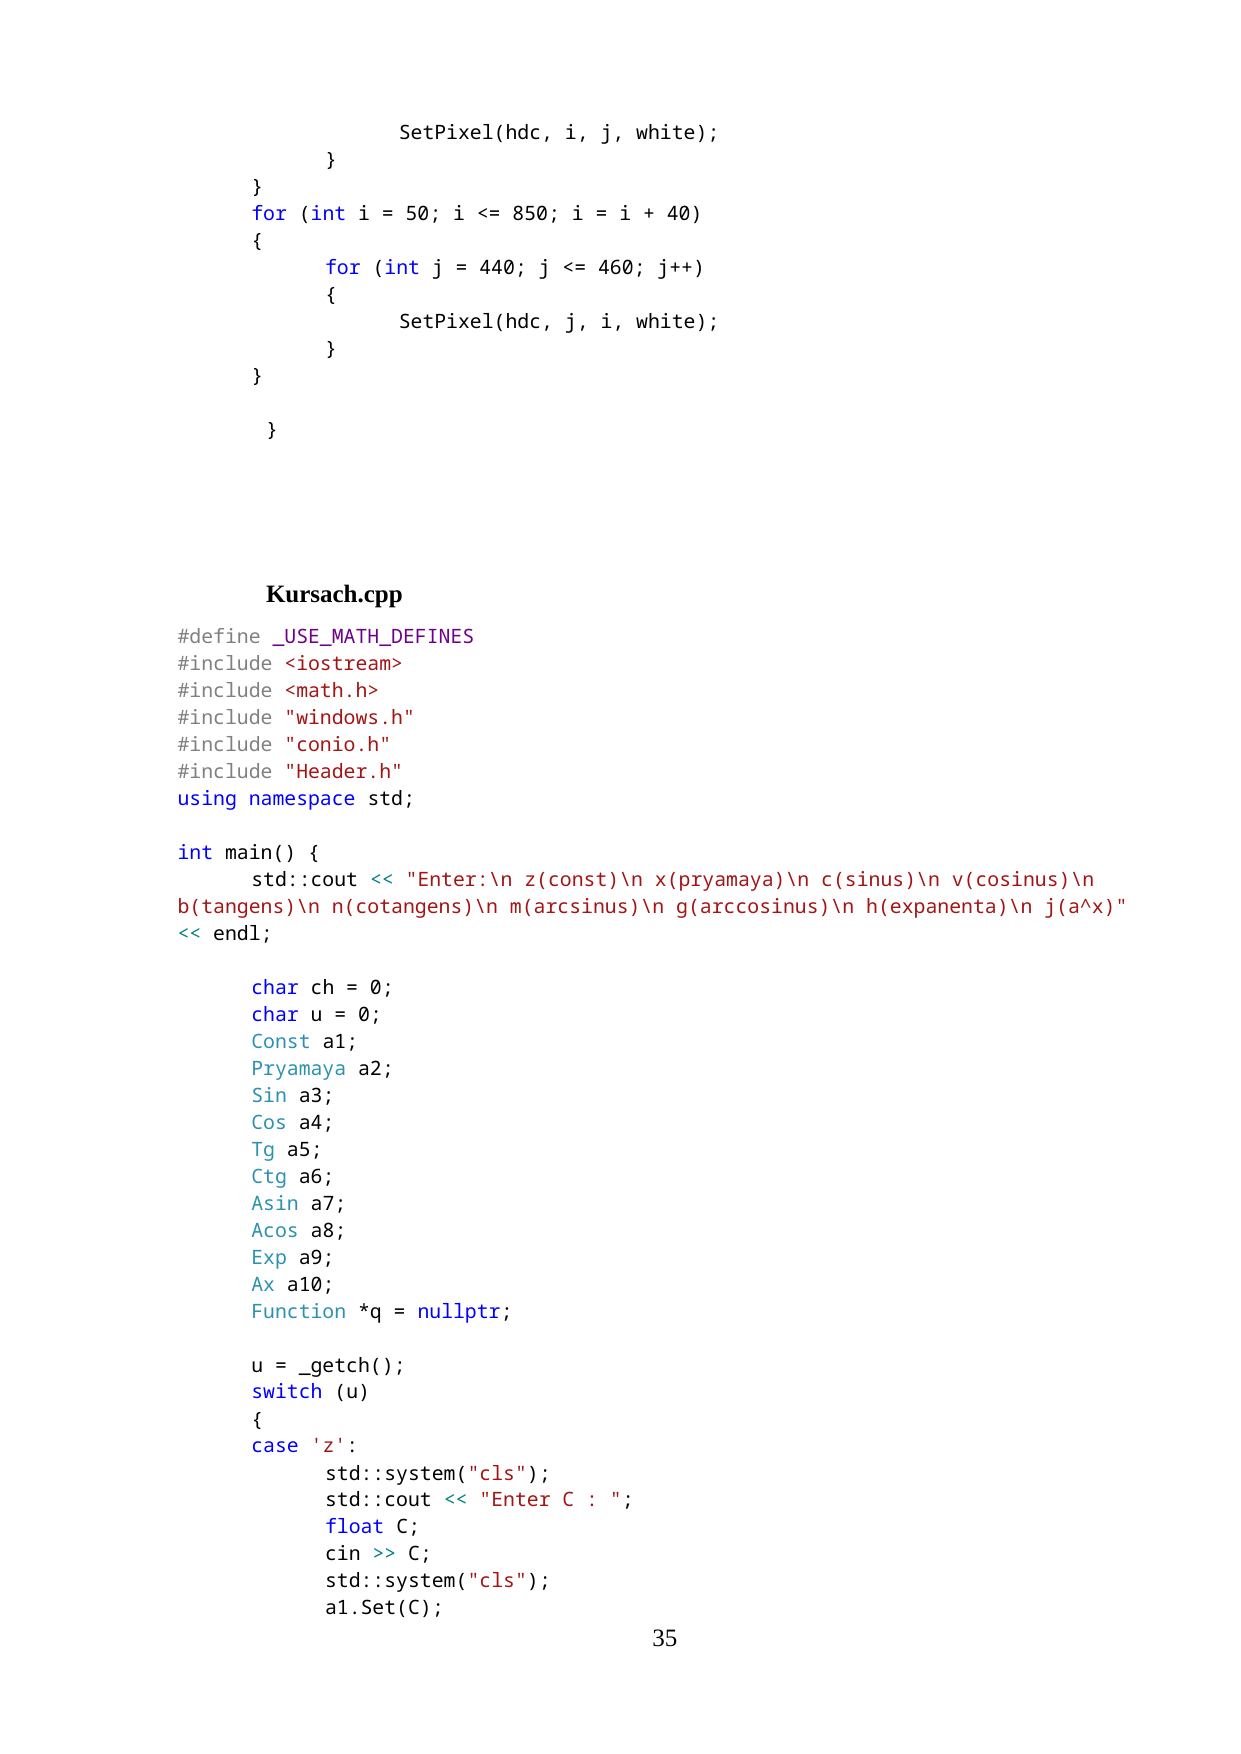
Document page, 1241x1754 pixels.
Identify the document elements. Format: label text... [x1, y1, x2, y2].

text using namespace std; [177, 784, 1152, 811]
text Tg a5; [177, 1135, 1152, 1162]
text std::cout << "Enter:\n z(const)\n x(pryamaya)\n c(sinus)\n v(cosinus)\n b(tangens)\n n(cotangens)\n m(arcsinus)\n g(arccosinus)\n h(expanenta)\n j(a^x)" << endl; [177, 865, 1152, 946]
text Pryamaya a2; [177, 1054, 1152, 1081]
text cin >> C; [177, 1540, 1152, 1567]
text Function *q = nullptr; [177, 1297, 1152, 1324]
text Const a1; [177, 1027, 1152, 1054]
text { [177, 1405, 1152, 1432]
text { [177, 280, 1152, 307]
text #include "windows.h" [177, 703, 1152, 730]
text Sin a3; [177, 1081, 1152, 1108]
text } [177, 334, 1152, 361]
text int main() { [177, 838, 1152, 865]
text u = _getch(); [177, 1351, 1152, 1378]
text Ax a10; [177, 1270, 1152, 1297]
text std::system("cls"); [177, 1567, 1152, 1594]
text char ch = 0; [177, 973, 1152, 1000]
text #include <iostream> [177, 649, 1152, 676]
text { [177, 226, 1152, 253]
text Ctg a6; [177, 1162, 1152, 1189]
text case 'z': [177, 1432, 1152, 1459]
text switch (u) [177, 1378, 1152, 1405]
text a1.Set(C); [177, 1594, 1152, 1621]
text #include "Header.h" [177, 757, 1152, 784]
text #define _USE_MATH_DEFINES [177, 622, 1152, 649]
text } [177, 415, 1152, 442]
text for (int j = 440; j <= 460; j++) [177, 253, 1152, 280]
text SetPixel(hdc, j, i, white); [177, 307, 1152, 334]
text for (int i = 50; i <= 850; i = i + 40) [177, 199, 1152, 226]
text #include "conio.h" [177, 730, 1152, 757]
text } [177, 145, 1152, 172]
text Acos a8; [177, 1216, 1152, 1243]
text std::system("cls"); [177, 1459, 1152, 1486]
text Asin a7; [177, 1189, 1152, 1216]
text SetPixel(hdc, i, j, white); [177, 118, 1152, 145]
text Kursach.cpp [177, 579, 1152, 608]
text float C; [177, 1513, 1152, 1540]
text Exp a9; [177, 1243, 1152, 1270]
text char u = 0; [177, 1000, 1152, 1027]
text } [177, 361, 1152, 388]
text } [177, 172, 1152, 199]
text Cos a4; [177, 1108, 1152, 1135]
text #include <math.h> [177, 676, 1152, 703]
text std::cout << "Enter C : "; [177, 1486, 1152, 1513]
